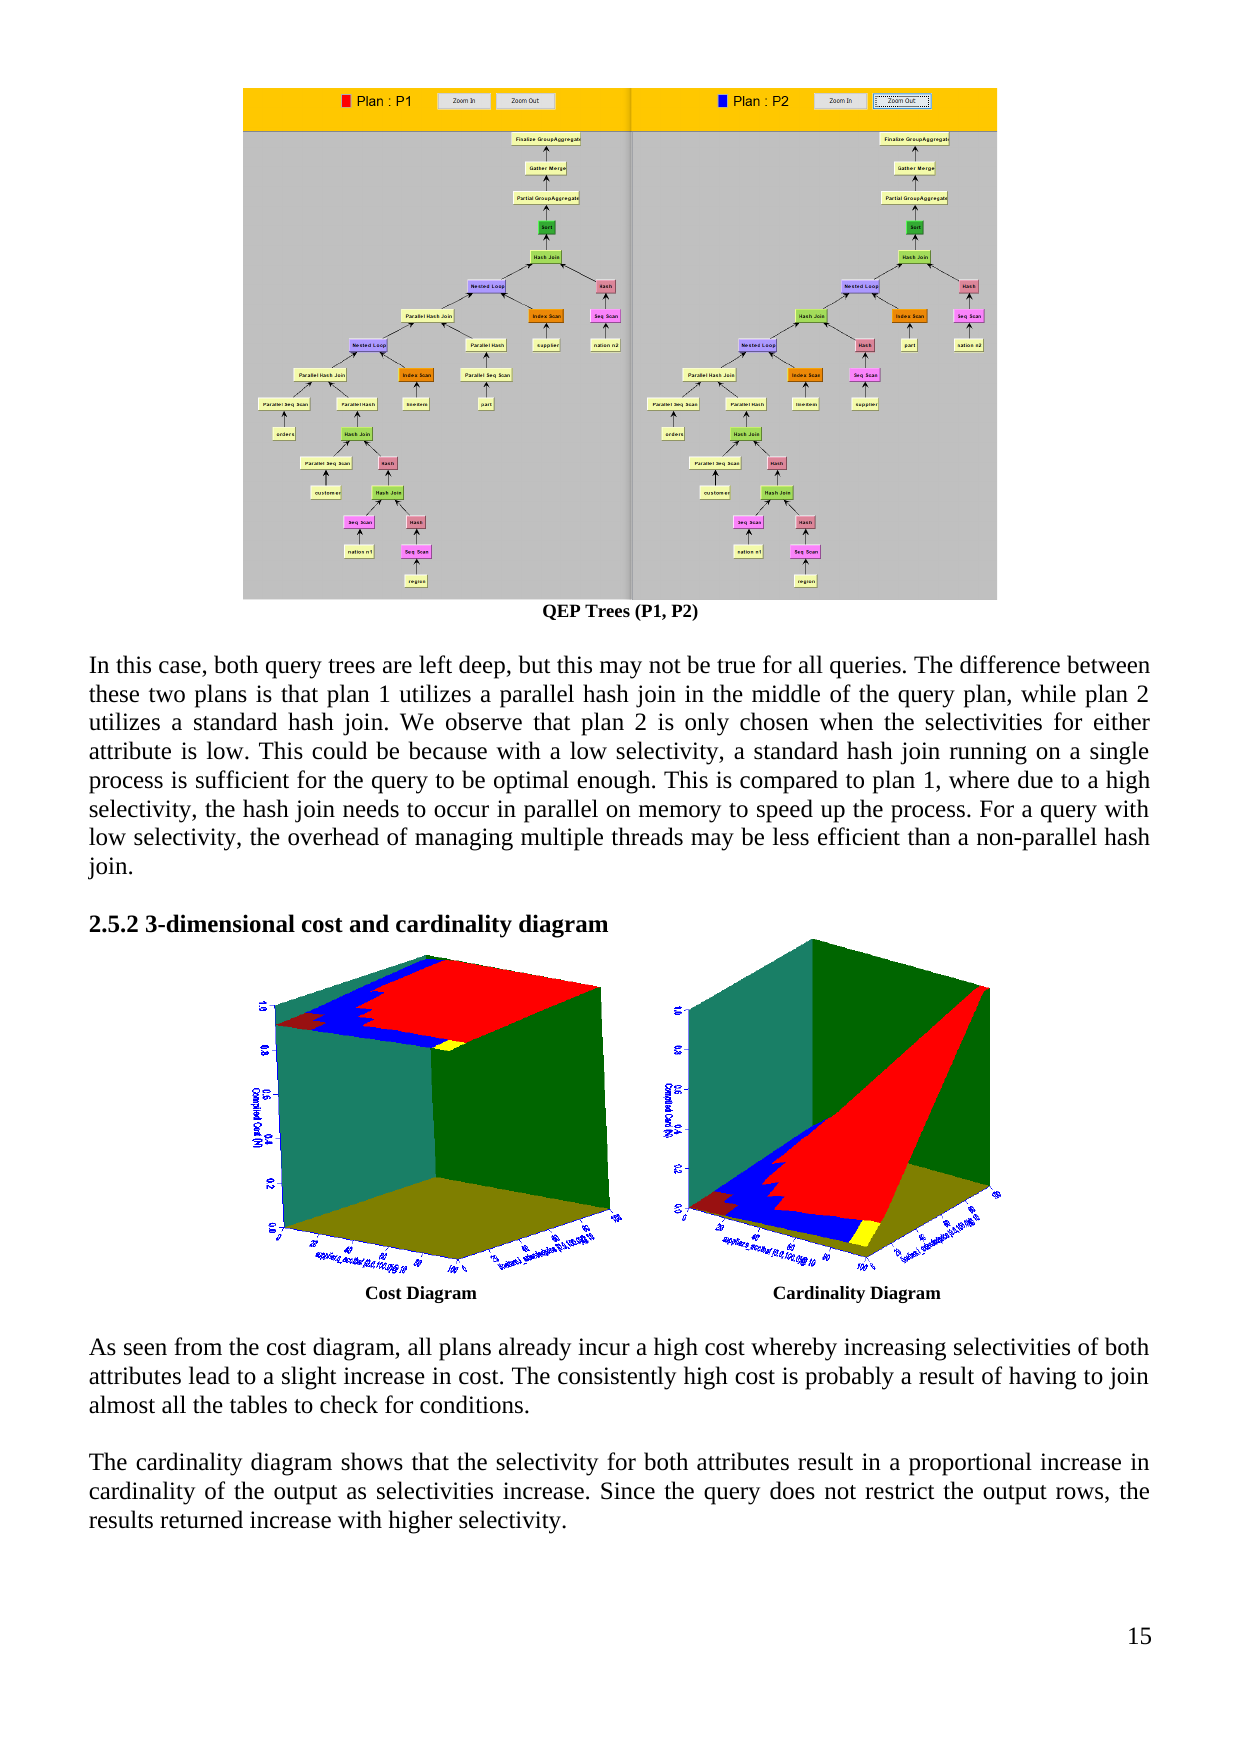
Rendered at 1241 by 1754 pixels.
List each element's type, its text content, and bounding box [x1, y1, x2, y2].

text The cardinality diagram shows that the selectivity for both attributes result in a proportional increase in cardinality of the output as selectivities increase. Since the query does not restrict the output rows, the results returned increase with higher selectivity. [88, 1447, 1152, 1534]
text As seen from the cost diagram, all plans already incur a high cost whereby increasing selectivities of both attributes lead to a slight increase in cost. The consistently high cost is probably a result of having to join almost all the tables to check for conditions. [88, 1332, 1152, 1419]
subtitle 2.5.2 3-dimensional cost and cardinality diagram [88, 909, 1152, 937]
picture [223, 937, 1017, 1283]
text QEP Trees (P1, P2) [88, 600, 1152, 621]
text In this case, both query trees are left deep, but this may not be true for all queries. The difference between these two plans is that plan 1 utilizes a parallel hash join in the middle of the query plan, while plan 2 utilizes a standard hash join. We observe that plan 2 is only chosen when the selectivities for either attribute is low. This could be because with a low selectivity, a standard hash join running on a single process is sufficient for the query to be optimal enough. This is compared to plan 1, where due to a high selectivity, the hash join needs to occur in parallel on memory to speed up the process. For a query with low selectivity, the overhead of managing multiple threads may be less efficient than a non-parallel hash join. [88, 650, 1152, 880]
picture [243, 88, 998, 600]
text Cost Diagram Cardinality Diagram [238, 1282, 1152, 1304]
